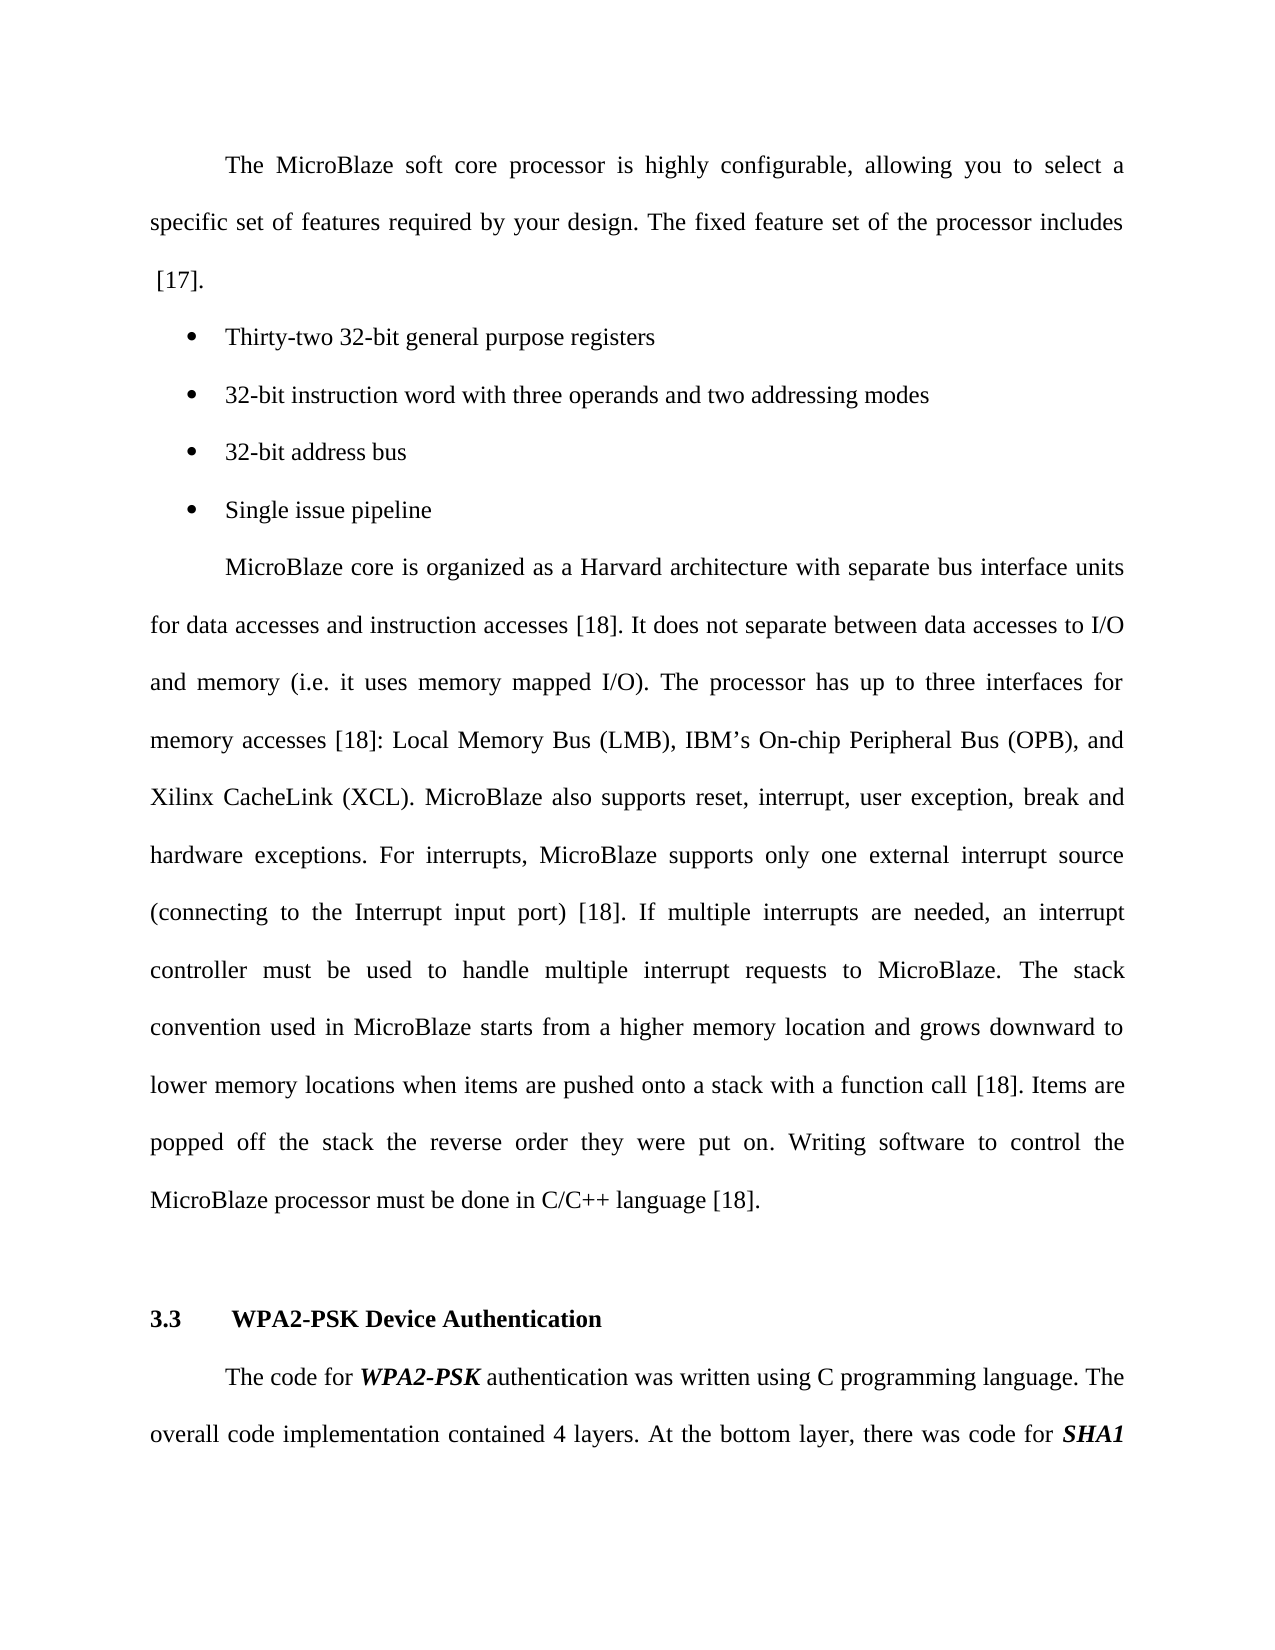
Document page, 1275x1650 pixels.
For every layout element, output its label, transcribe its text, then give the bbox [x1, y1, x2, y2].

list Thirty-two 32-bit general purpose registers [187, 322, 1125, 351]
text The MicroBlaze soft core processor is highly configurable, allowing you to select a specific set of features required by your design. The fixed feature set of the processor includes . [150, 150, 1125, 294]
subtitle 3.3 WPA2-PSK Device Authentication [150, 1304, 1125, 1333]
list Single issue pipeline [187, 495, 1125, 524]
list 32-bit address bus [187, 437, 1125, 466]
text MicroBlaze core is organized as a Harvard architecture with separate bus interface units for data accesses and instruction accesses. It does not separate between data accesses to I/O and memory (i.e. it uses memory mapped I/O). The processor has up to three interfaces for memory accesses: Local Memory Bus (LMB), IBM’s On-chip Peripheral Bus (OPB), and Xilinx CacheLink (XCL). MicroBlaze also supports reset, interrupt, user exception, break and hardware exceptions. For interrupts, MicroBlaze supports only one external interrupt source (connecting to the Interrupt input port). If multiple interrupts are needed, an interrupt controller must be used to handle multiple interrupt requests to MicroBlaze. The stack convention used in MicroBlaze starts from a higher memory location and grows downward to lower memory locations when items are pushed onto a stack with a function call. Items are popped off the stack the reverse order they were put on. Writing software to control the MicroBlaze processor must be done in C/C++ language. [150, 552, 1125, 1214]
list 32-bit instruction word with three operands and two addressing modes [187, 380, 1125, 409]
